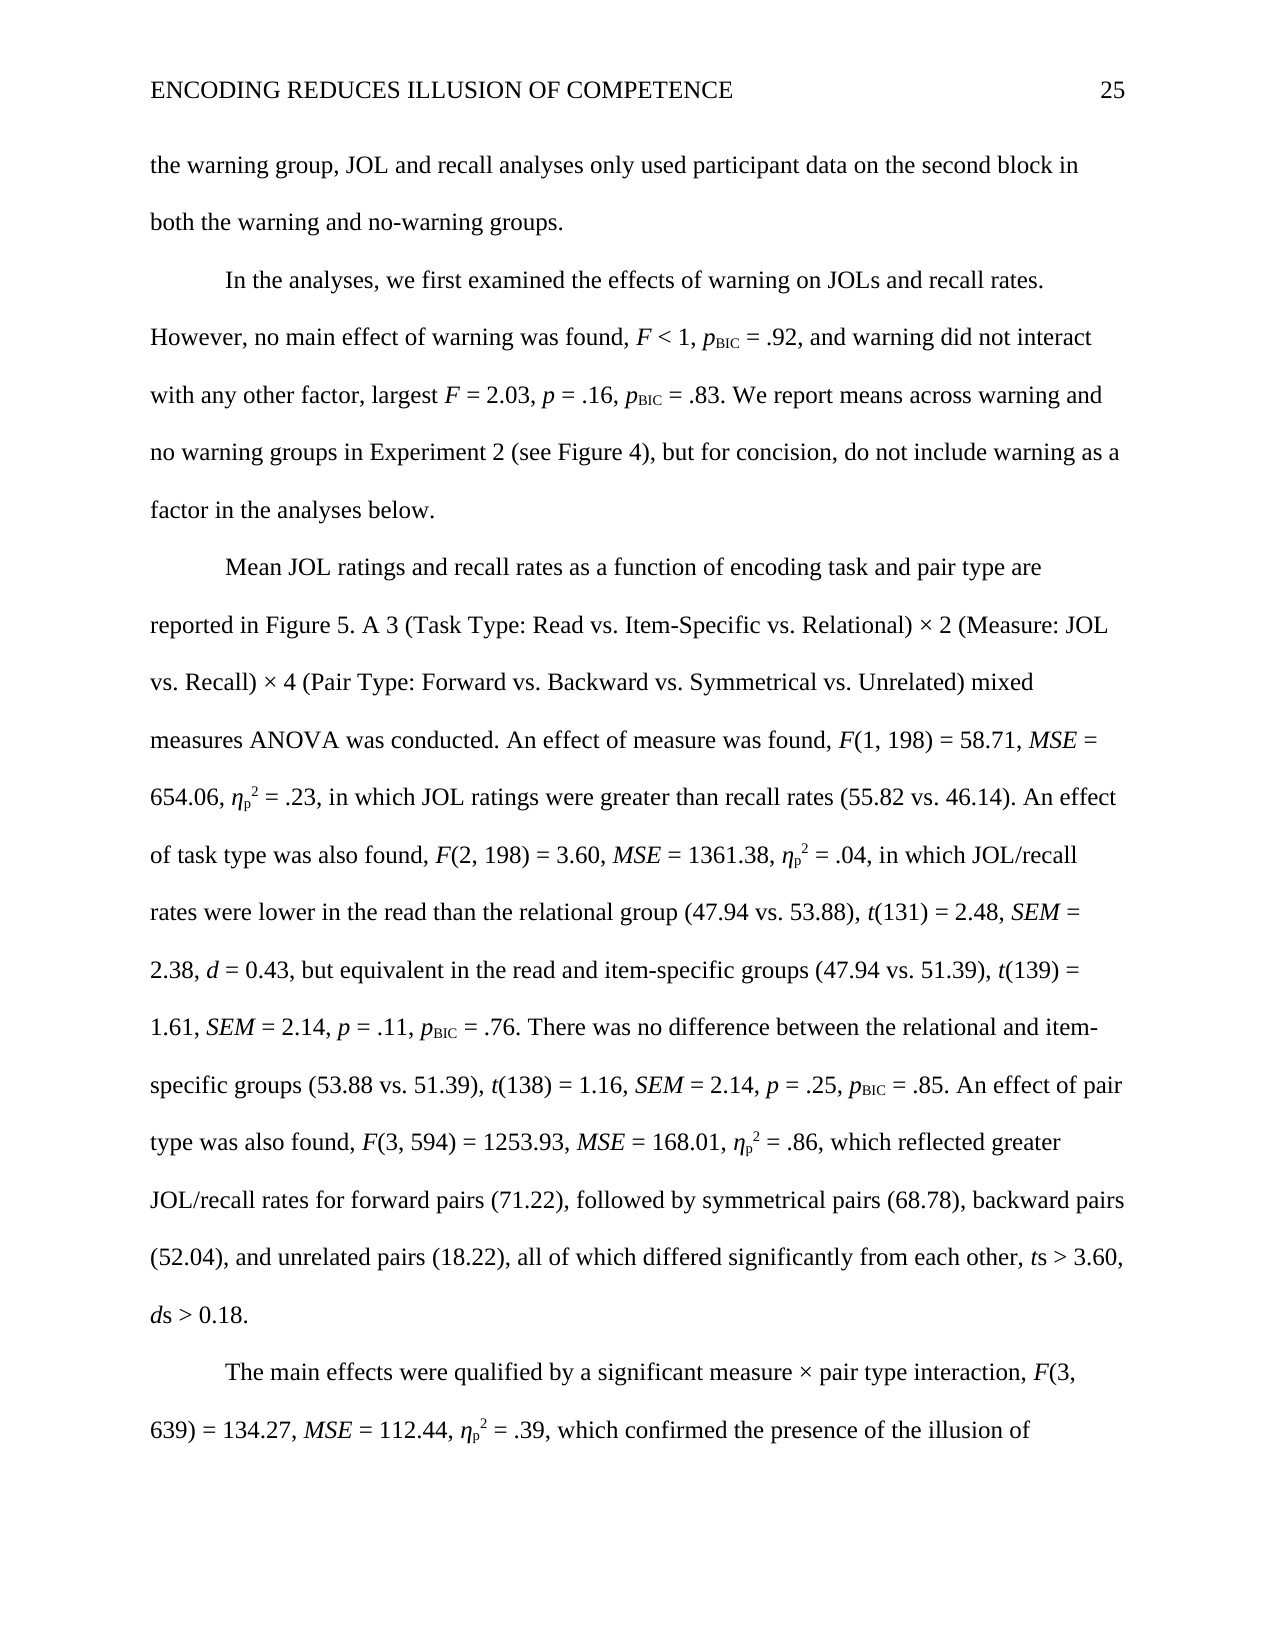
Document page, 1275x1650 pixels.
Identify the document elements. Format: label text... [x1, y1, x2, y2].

text In the analyses, we first examined the effects of warning on JOLs and recall rates. However, no main effect of warning was found, F < 1, pBIC = .92, and warning did not interact with any other factor, largest F = 2.03, p = .16, pBIC = .83. We report means across warning and no warning groups in Experiment 2 (see Figure 4), but for concision, do not include warning as a factor in the analyses below. [150, 265, 1125, 524]
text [150, 150, 1125, 236]
text Mean JOL ratings and recall rates as a function of encoding task and pair type are reported in Figure 5. A 3 (Task Type: Read vs. Item-Specific vs. Relational) × 2 (Measure: JOL vs. Recall) × 4 (Pair Type: Forward vs. Backward vs. Symmetrical vs. Unrelated) mixed measures ANOVA was conducted. An effect of measure was found, F(1, 198) = 58.71, MSE = 654.06, ηp2 = .23, in which JOL ratings were greater than recall rates (55.82 vs. 46.14). An effect of task type was also found, F(2, 198) = 3.60, MSE = 1361.38, ηp2 = .04, in which JOL/recall rates were lower in the read than the relational group (47.94 vs. 53.88), t(131) = 2.48, SEM = 2.38, d = 0.43, but equivalent in the read and item-specific groups (47.94 vs. 51.39), t(139) = 1.61, SEM = 2.14, p = .11, pBIC = .76. There was no difference between the relational and item-specific groups (53.88 vs. 51.39), t(138) = 1.16, SEM = 2.14, p = .25, pBIC = .85. An effect of pair type was also found, F(3, 594) = 1253.93, MSE = 168.01, ηp2 = .86, which reflected greater JOL/recall rates for forward pairs (71.22), followed by symmetrical pairs (68.78), backward pairs (52.04), and unrelated pairs (18.22), all of which differed significantly from each other, ts > 3.60, ds > 0.18. [150, 552, 1125, 1329]
